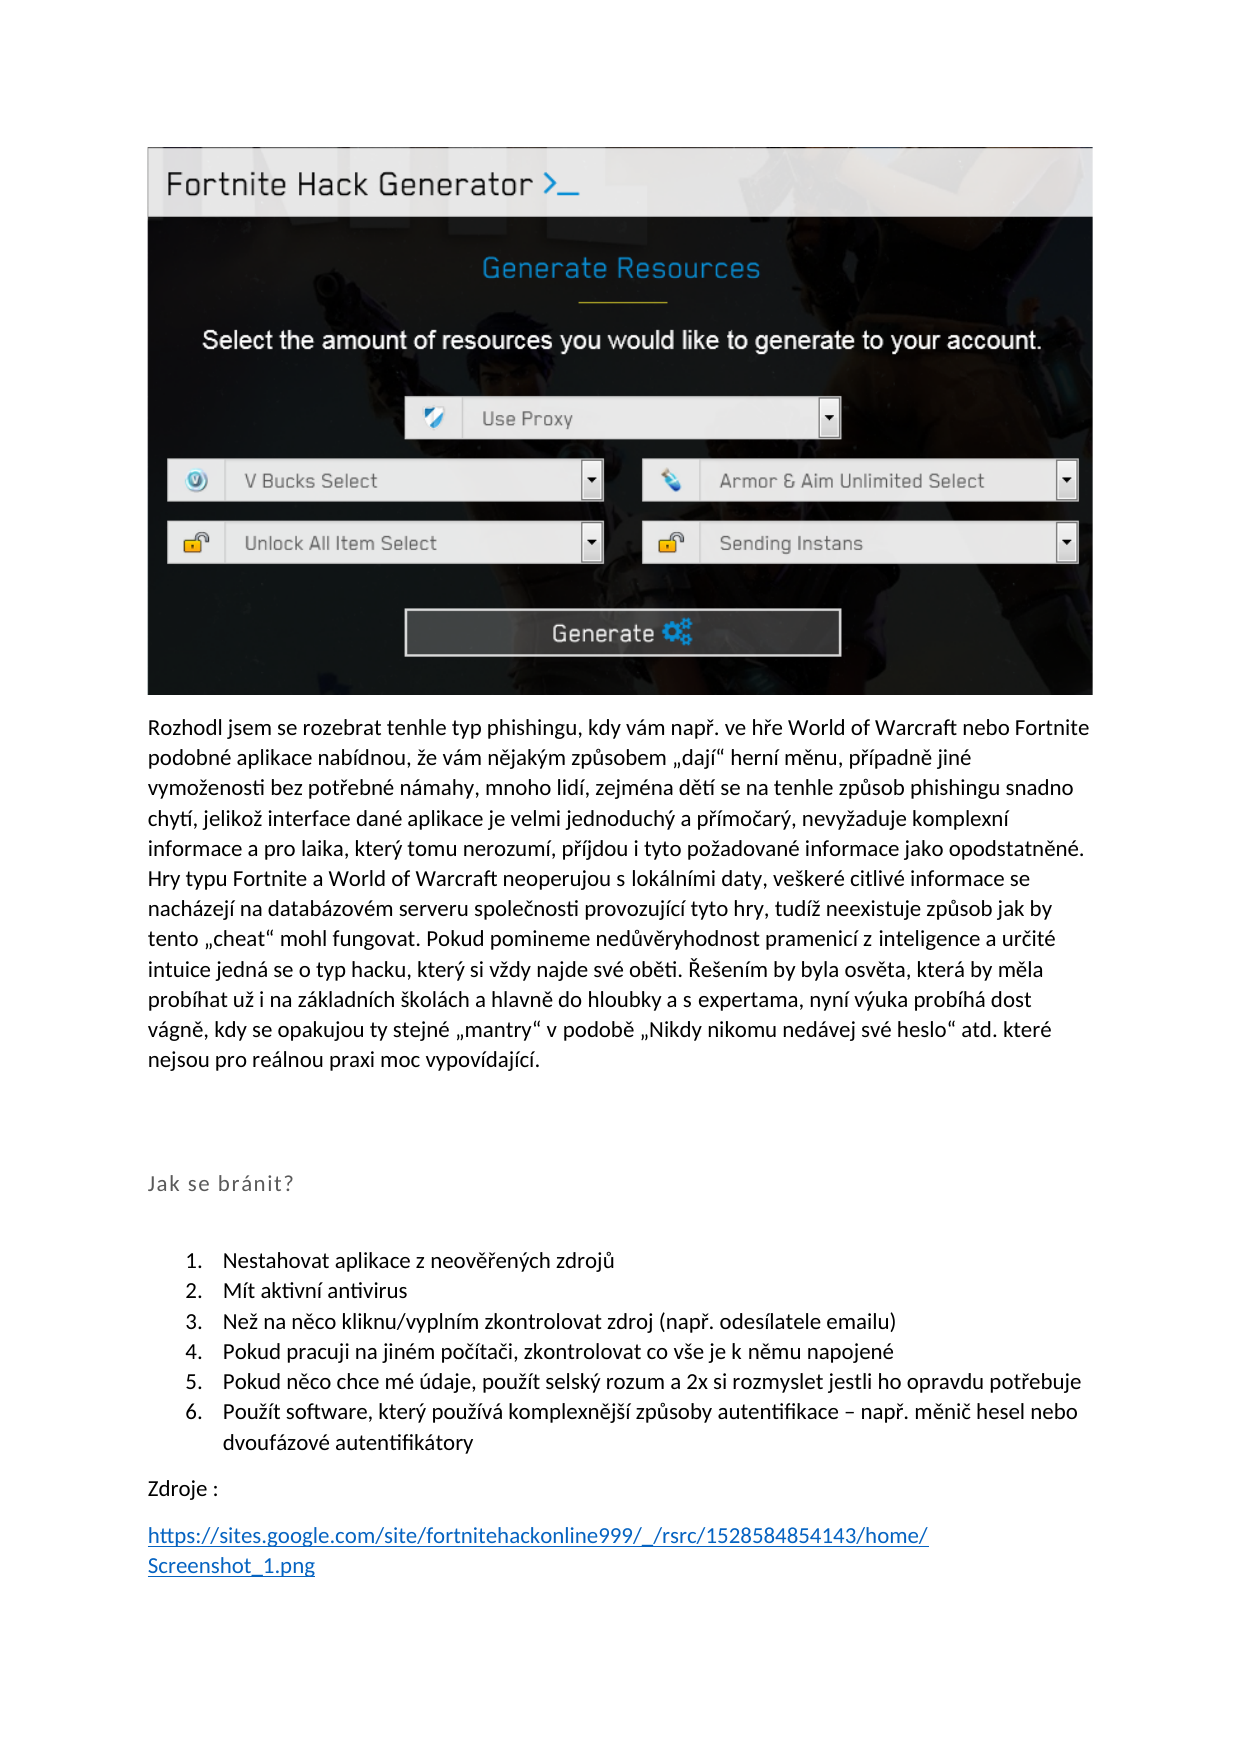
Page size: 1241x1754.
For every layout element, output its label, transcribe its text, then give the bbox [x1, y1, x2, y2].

subtitle Jak se bránit? [148, 1169, 1093, 1228]
text Zdroje : [148, 1474, 1093, 1503]
picture [147, 147, 1093, 695]
list Pokud něco chce mé údaje, použít selský rozum a 2x si rozmyslet jestli ho opravdu potřebuje [185, 1367, 1093, 1395]
list Nestahovat aplikace z neověřených zdrojů [185, 1246, 1093, 1274]
list Mít aktivní antivirus [185, 1277, 1093, 1305]
list Pokud pracuji na jiném počítači, zkontrolovat co vše je k němu napojené [185, 1337, 1093, 1365]
text Rozhodl jsem se rozebrat tenhle typ phishingu, kdy vám např. ve hře World of Warcraft nebo Fortnite podobné aplikace nabídnou, že vám nějakým způsobem „dají“ herní měnu, případně jiné vymoženosti bez potřebné námahy, mnoho lidí, zejména dětí se na tenhle způsob phishingu snadno chytí, jelikož interface dané aplikace je velmi jednoduchý a přímočarý, nevyžaduje komplexní informace a pro laika, který tomu nerozumí, příjdou i tyto požadované informace jako opodstatněné. Hry typu Fortnite a World of Warcraft neoperujou s lokálními daty, veškeré citlivé informace se nacházejí na databázovém serveru společnosti provozující tyto hry, tudíž neexistuje způsob jak by tento „cheat“ mohl fungovat. Pokud pomineme nedůvěryhodnost pramenicí z inteligence a určité intuice jedná se o typ hacku, který si vždy najde své oběti. Řešením by byla osvěta, která by měla probíhat už i na základních školách a hlavně do hloubky a s expertama, nyní výuka probíhá dost vágně, kdy se opakujou ty stejné „mantry“ v podobě „Nikdy nikomu nedávej své heslo“ atd. které nejsou pro reálnou praxi moc vypovídající. [148, 713, 1093, 1073]
text https://sites.google.com/site/fortnitehackonline999/_/rsrc/1528584854143/home/Screenshot_1.png [148, 1521, 1093, 1580]
list Použít software, který používá komplexnější způsoby autentifikace – např. měnič hesel nebo dvoufázové autentifikátory [185, 1397, 1093, 1456]
list Než na něco kliknu/vyplním zkontrolovat zdroj (např. odesílatele emailu) [185, 1307, 1093, 1335]
